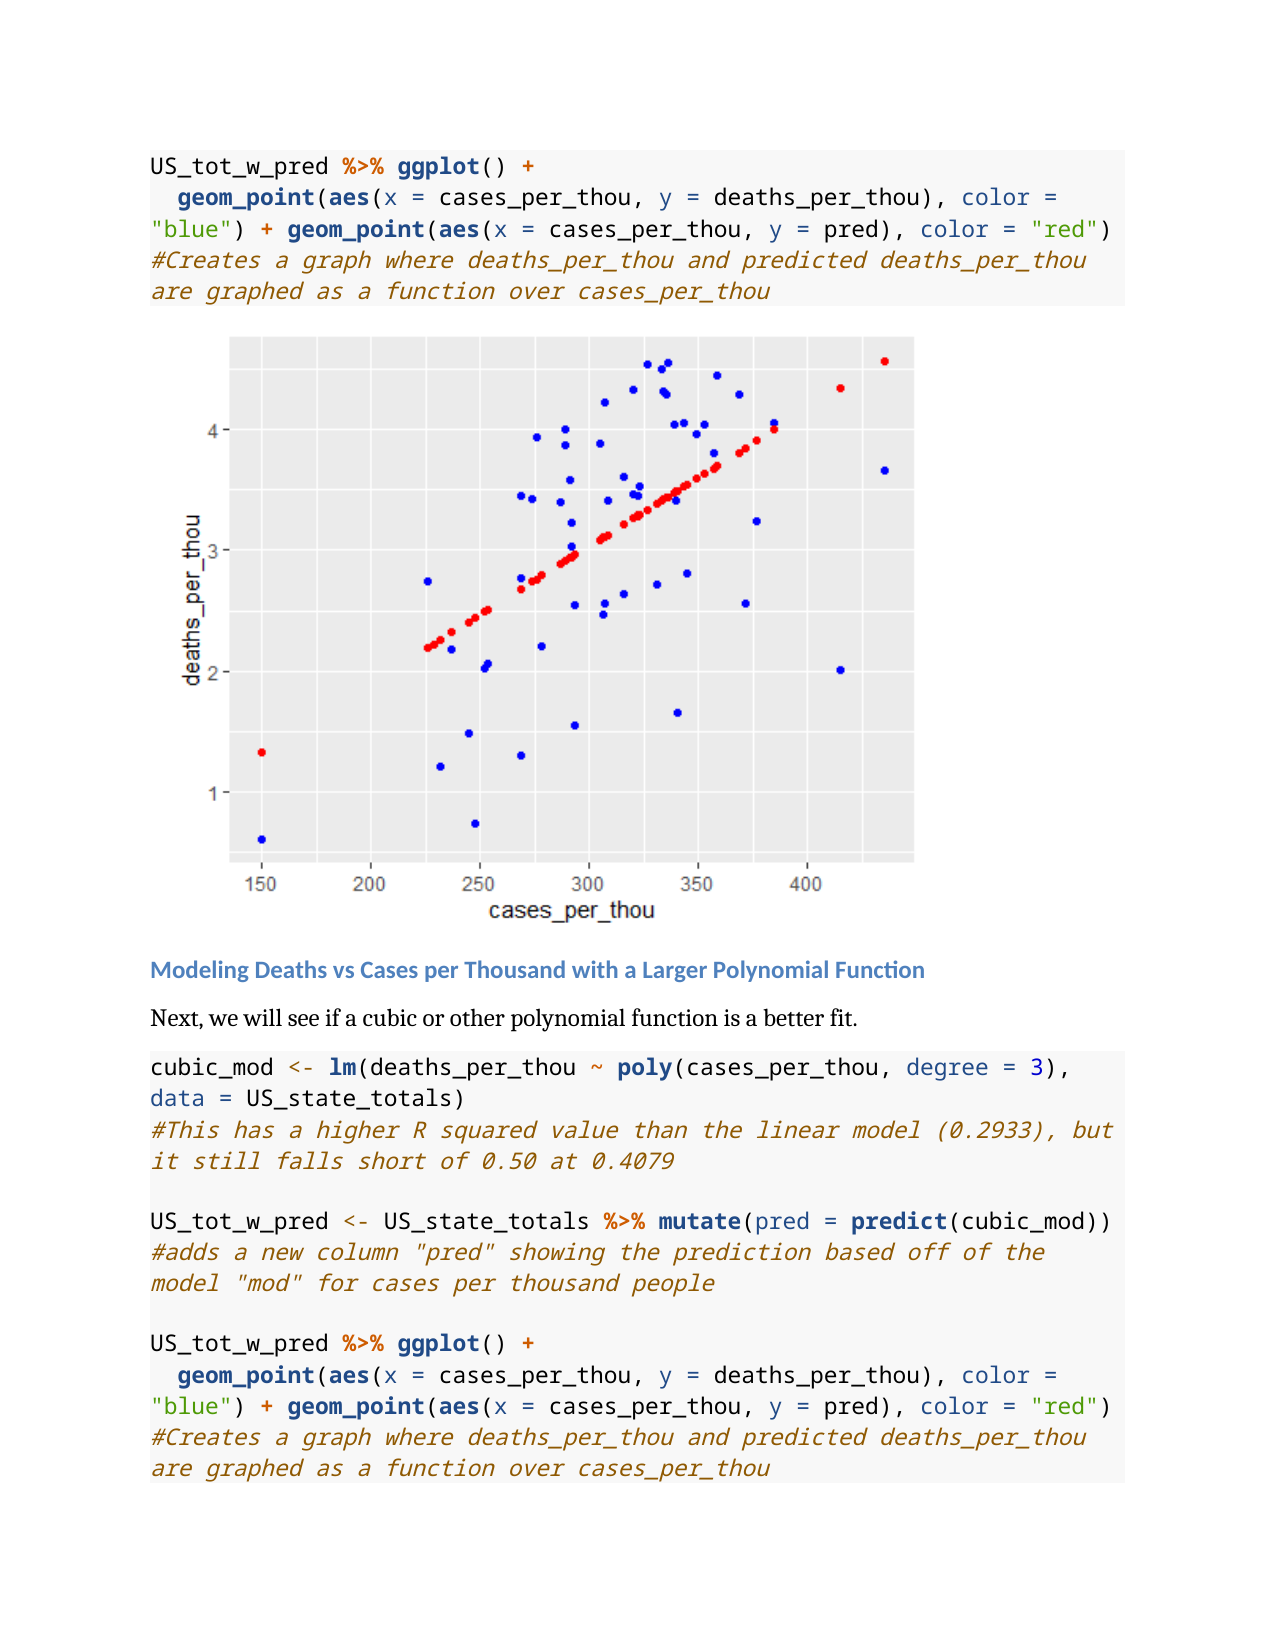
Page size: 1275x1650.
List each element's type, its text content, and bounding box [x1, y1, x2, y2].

text Next, we will see if a cubic or other polynomial function is a better fit. [150, 1003, 1125, 1032]
picture [168, 327, 927, 934]
subtitle Modeling Deaths vs Cases per Thousand with a Larger Polynomial Function [150, 954, 1125, 985]
text cubic_mod <- lm(deaths_per_thou ~ poly(cases_per_thou, degree = 3), data = US_state_totals) #This has a higher R squared value than the linear model (0.2933), but it still falls short of 0.50 at 0.4079 US_tot_w_pred <- US_state_totals %>% mutate(pred = predict(cubic_mod)) #adds a new column "pred" showing the prediction based off of the model "mod" for cases per thousand people US_tot_w_pred %>% ggplot() + geom_point(aes(x = cases_per_thou, y = deaths_per_thou), color = "blue") + geom_point(aes(x = cases_per_thou, y = pred), color = "red") #Creates a graph where deaths_per_thou and predicted deaths_per_thou are graphed as a function over cases_per_thou [150, 1051, 1125, 1483]
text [150, 150, 1125, 306]
